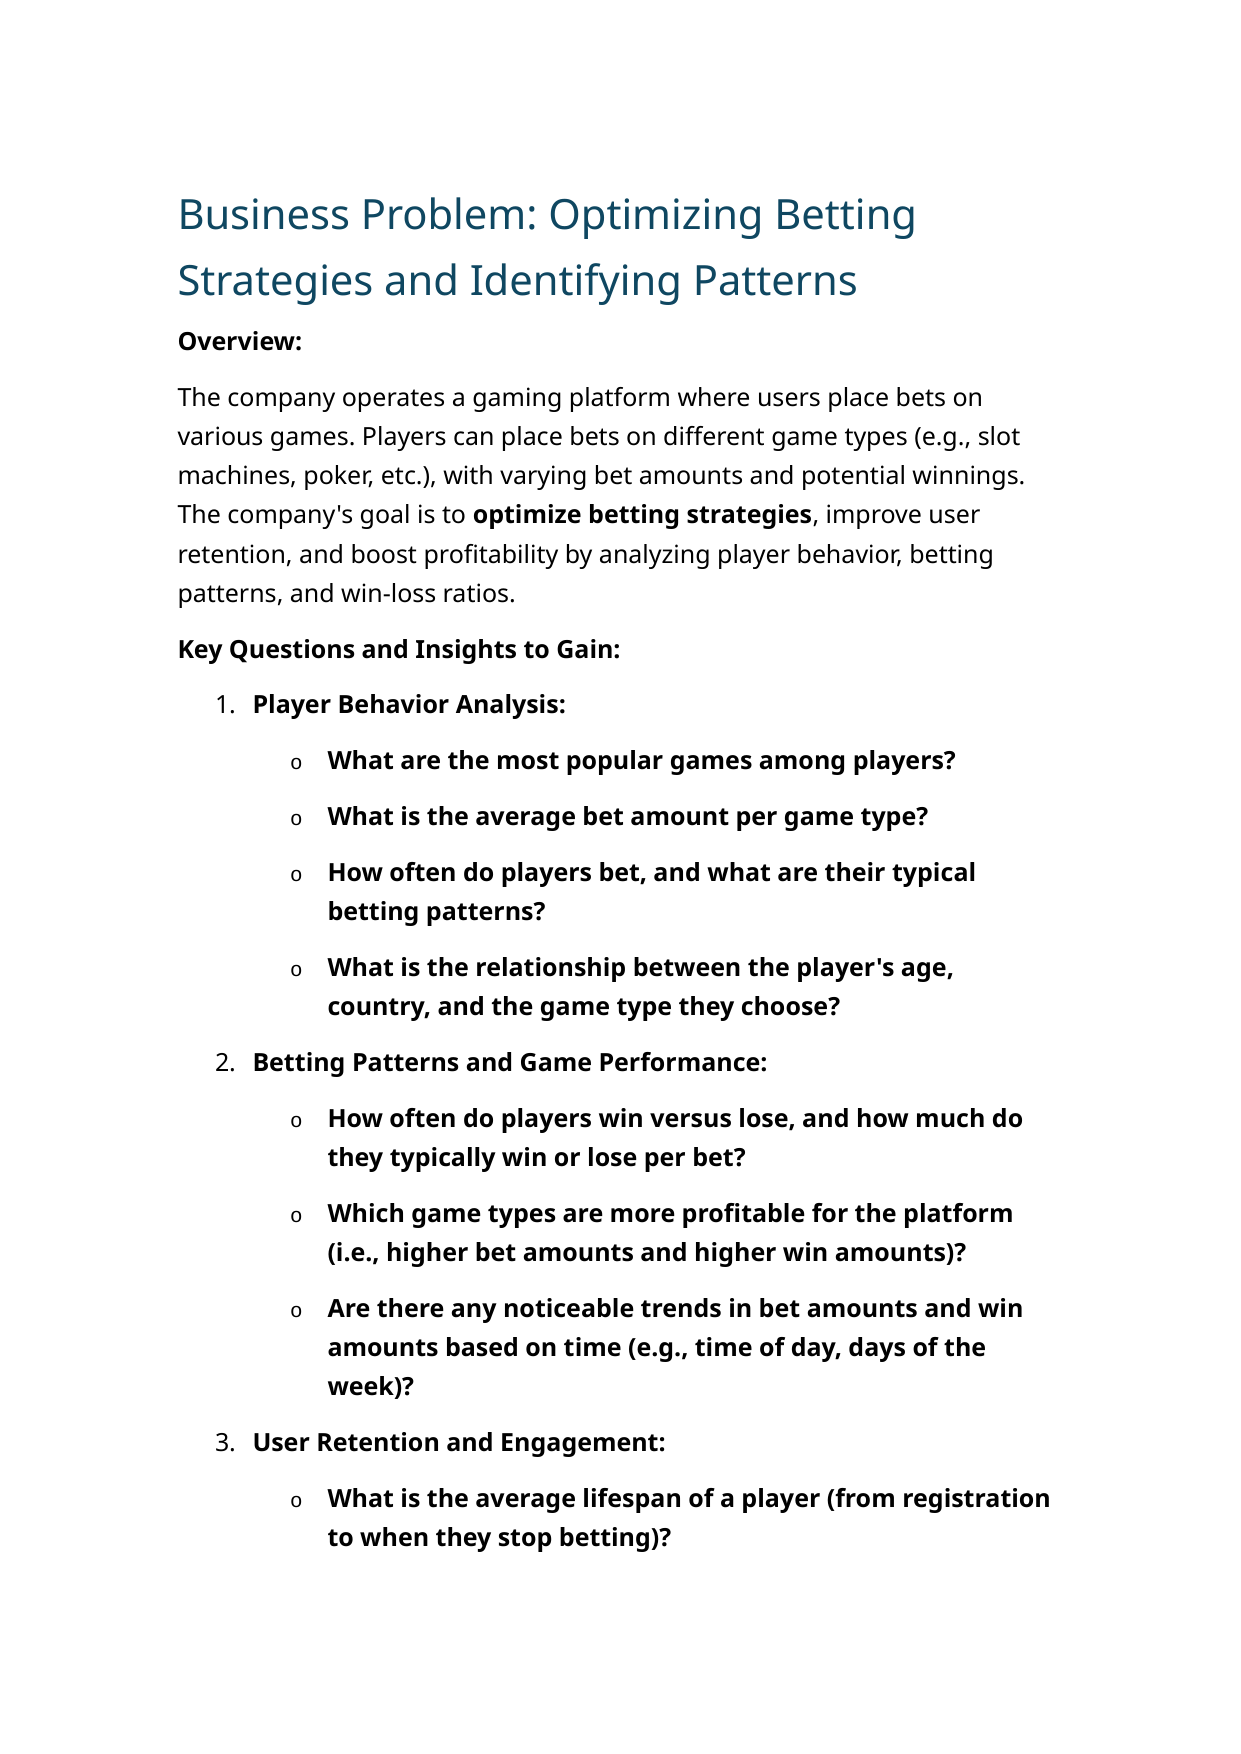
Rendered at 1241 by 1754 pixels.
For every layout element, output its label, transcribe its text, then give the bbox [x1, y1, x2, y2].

list What are the most popular games among players? [290, 743, 1063, 777]
list What is the average bet amount per game type? [290, 799, 1063, 833]
list Are there any noticeable trends in bet amounts and win amounts based on time (e.g., time of day, days of the week)? [290, 1291, 1063, 1403]
list What is the relationship between the player's age, country, and the game type they choose? [290, 950, 1063, 1023]
list Betting Patterns and Game Performance: [215, 1045, 1063, 1079]
subtitle Business Problem: Optimizing Betting Strategies and Identifying Patterns [177, 185, 1063, 307]
list What is the average lifespan of a player (from registration to when they stop betting)? [290, 1481, 1063, 1554]
list Which game types are more profitable for the platform (i.e., higher bet amounts and higher win amounts)? [290, 1196, 1063, 1269]
list How often do players win versus lose, and how much do they typically win or lose per bet? [290, 1101, 1063, 1174]
text The company operates a gaming platform where users place bets on various games. Players can place bets on different game types (e.g., slot machines, poker, etc.), with varying bet amounts and potential winnings. The company's goal is to optimize betting strategies, improve user retention, and boost profitability by analyzing player behavior, betting patterns, and win-loss ratios. [177, 380, 1063, 609]
list How often do players bet, and what are their typical betting patterns? [290, 855, 1063, 928]
text Overview: [177, 324, 1063, 358]
list User Retention and Engagement: [215, 1425, 1063, 1459]
list Player Behavior Analysis: [215, 687, 1063, 721]
text Key Questions and Insights to Gain: [177, 631, 1063, 665]
